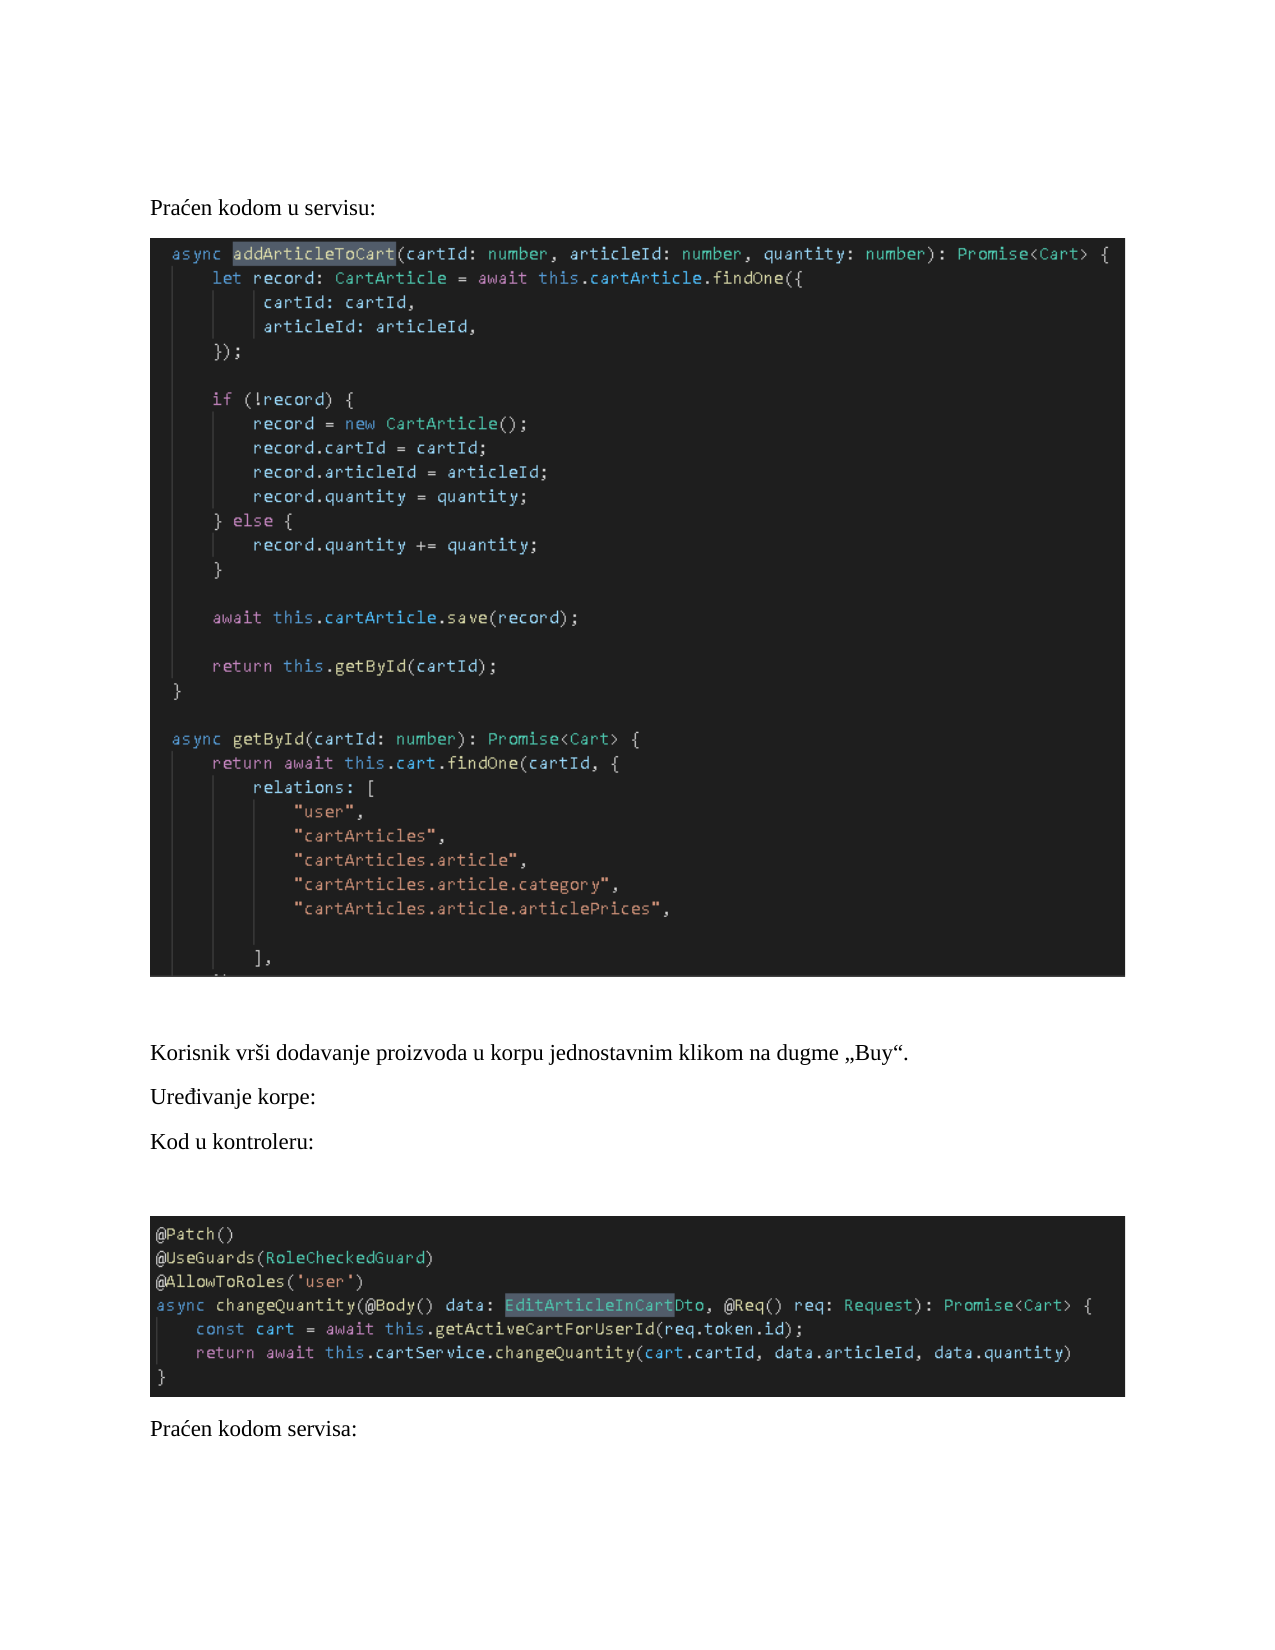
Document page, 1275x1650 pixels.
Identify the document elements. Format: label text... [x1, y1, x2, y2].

text Praćen kodom servisa: [150, 1415, 1091, 1441]
text Uređivanje korpe: [150, 1083, 1091, 1110]
text Kod u kontroleru: [150, 1128, 1091, 1154]
text Praćen kodom u servisu: [150, 194, 1091, 221]
picture [150, 238, 1125, 977]
picture [150, 1216, 1125, 1397]
text Korisnik vrši dodavanje proizvoda u korpu jednostavnim klikom na dugme „Buy“. [150, 1039, 1091, 1065]
